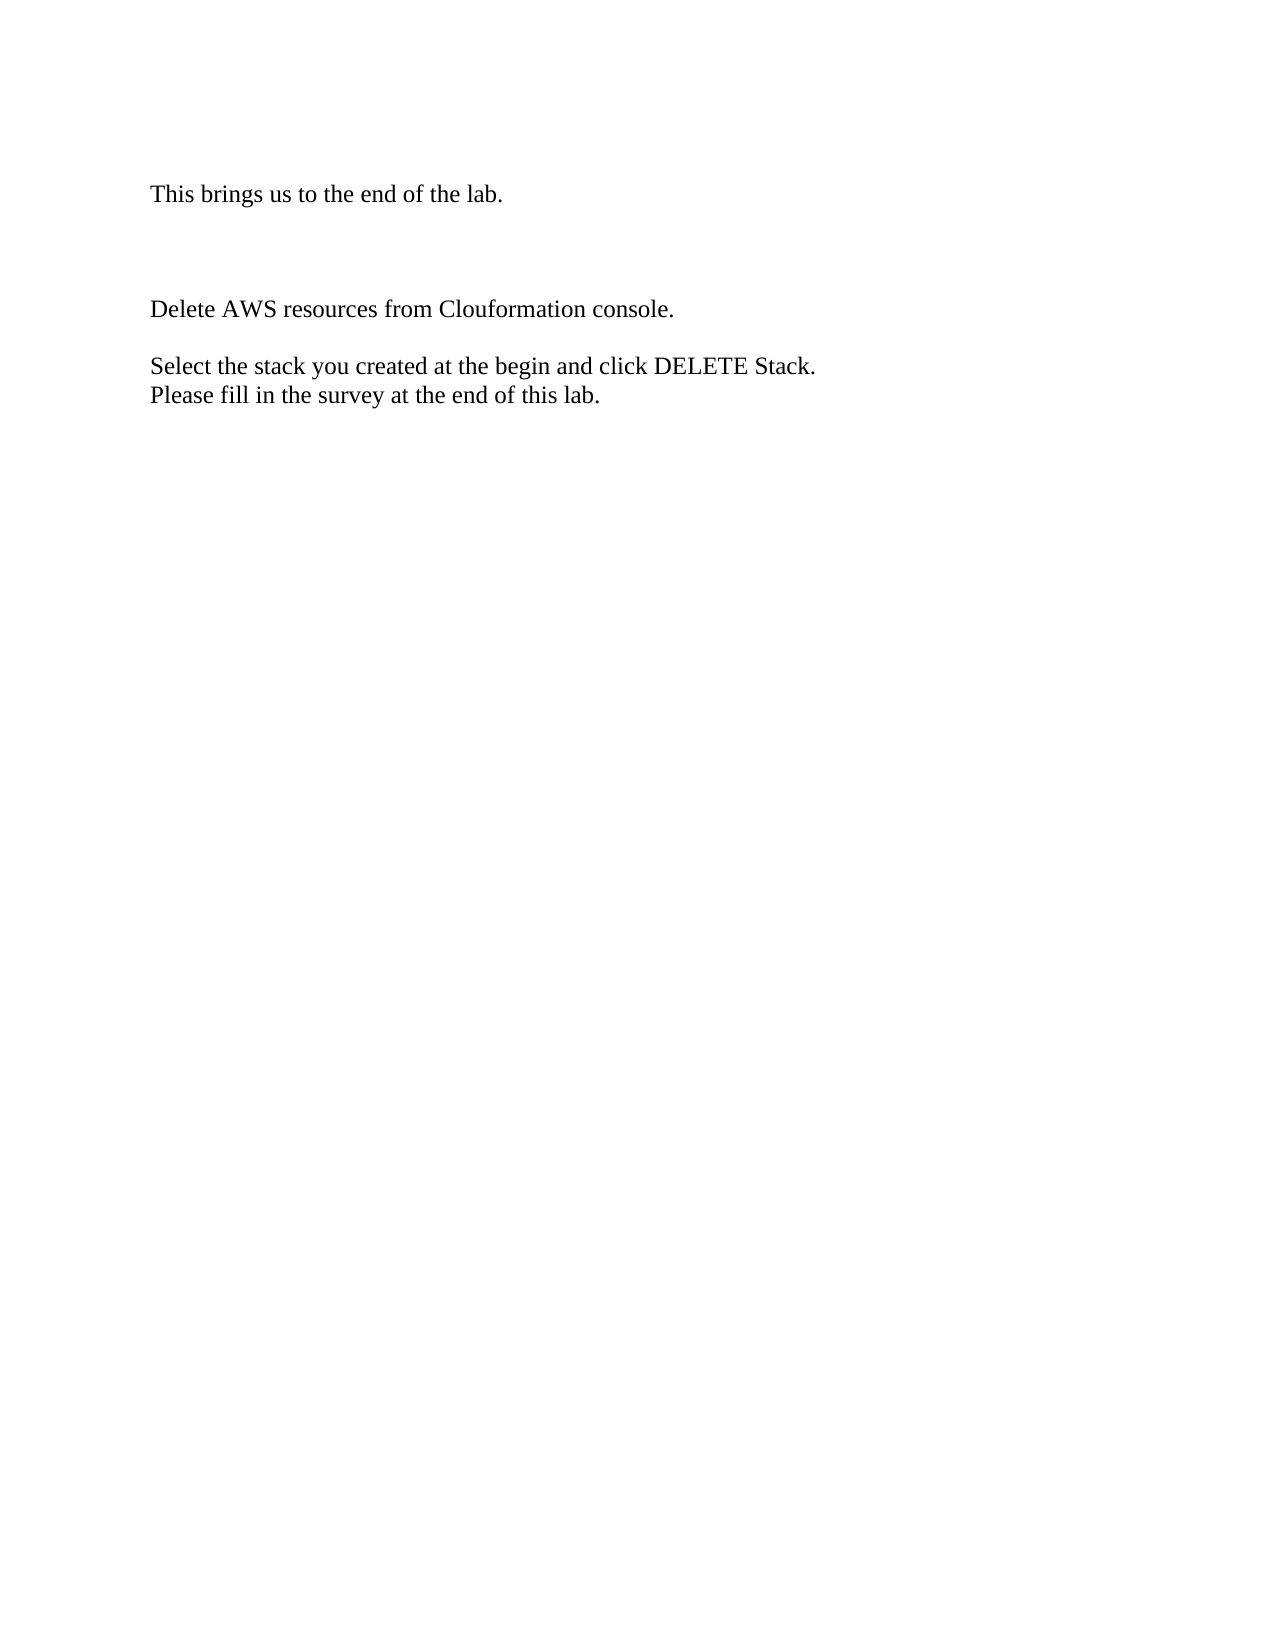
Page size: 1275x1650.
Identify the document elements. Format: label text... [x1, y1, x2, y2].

text Delete AWS resources from Clouformation console. [150, 294, 1125, 322]
text Select the stack you created at the begin and click DELETE Stack. [150, 351, 1125, 380]
text This brings us to the end of the lab. [150, 179, 1125, 207]
text Please fill in the survey at the end of this lab. [150, 380, 1125, 409]
